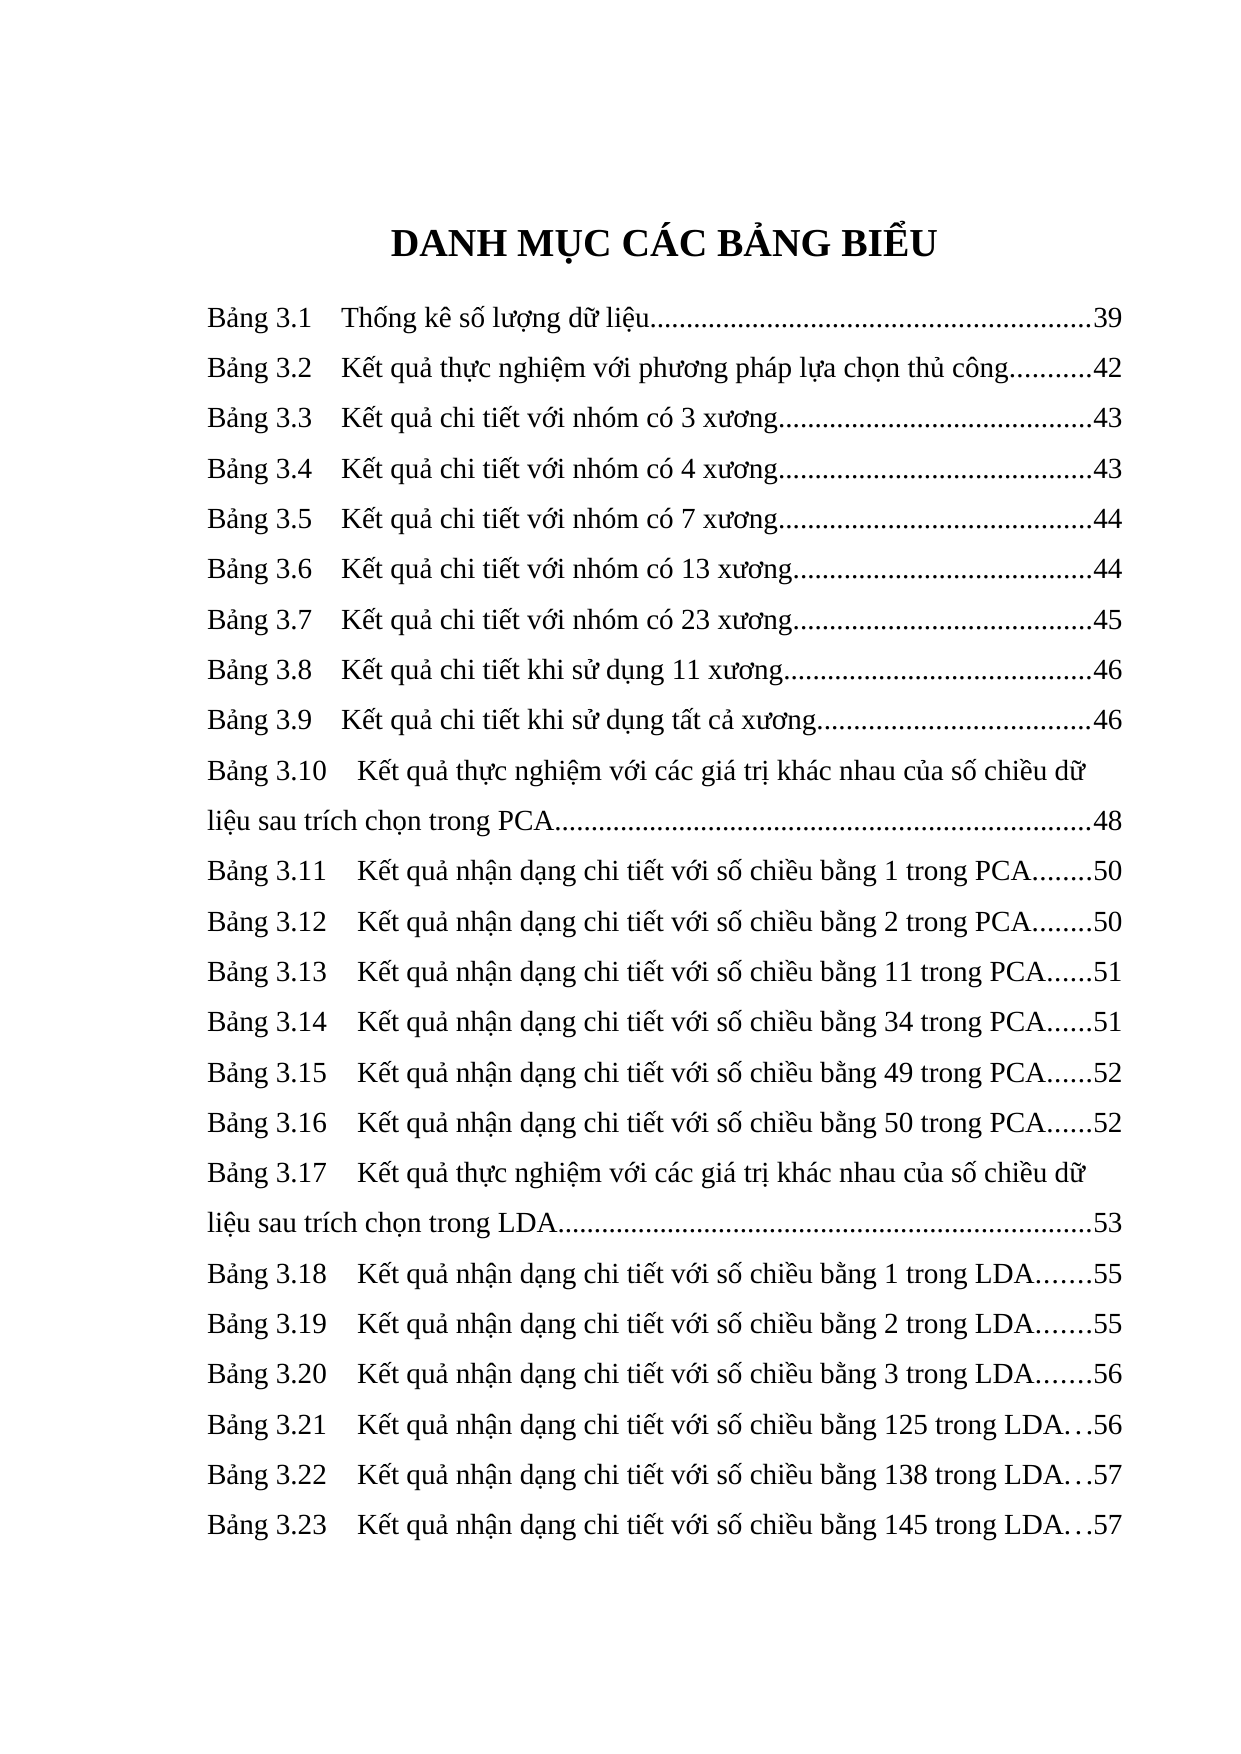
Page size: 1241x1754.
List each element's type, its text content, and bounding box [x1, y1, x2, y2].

text Bảng 3.12 Kết quả nhận dạng chi tiết với số chiều bằng 2 trong PCA 50 [207, 904, 1122, 937]
text Bảng 3.5 Kết quả chi tiết với nhóm có 7 xương 44 [207, 501, 1122, 535]
text Bảng 3.20 Kết quả nhận dạng chi tiết với số chiều bằng 3 trong LDA 56 [207, 1357, 1122, 1390]
title DANH MỤC CÁC BẢNG BIỂU [207, 219, 1122, 265]
text Bảng 3.4 Kết quả chi tiết với nhóm có 4 xương 43 [207, 451, 1122, 484]
text Bảng 3.21 Kết quả nhận dạng chi tiết với số chiều bằng 125 trong LDA 56 [207, 1407, 1122, 1440]
text Bảng 3.7 Kết quả chi tiết với nhóm có 23 xương 45 [207, 602, 1122, 635]
text Bảng 3.10 Kết quả thực nghiệm với các giá trị khác nhau của số chiều dữ liệu sau trích chọn trong PCA 48 [207, 753, 1122, 837]
text Bảng 3.18 Kết quả nhận dạng chi tiết với số chiều bằng 1 trong LDA 55 [207, 1256, 1122, 1289]
text Bảng 3.23 Kết quả nhận dạng chi tiết với số chiều bằng 145 trong LDA 57 [207, 1507, 1122, 1541]
text Bảng 3.11 Kết quả nhận dạng chi tiết với số chiều bằng 1 trong PCA 50 [207, 853, 1122, 887]
text Bảng 3.6 Kết quả chi tiết với nhóm có 13 xương 44 [207, 552, 1122, 585]
text Bảng 3.19 Kết quả nhận dạng chi tiết với số chiều bằng 2 trong LDA 55 [207, 1306, 1122, 1340]
text Bảng 3.1 Thống kê số lượng dữ liệu 39 [207, 300, 1122, 333]
text Bảng 3.16 Kết quả nhận dạng chi tiết với số chiều bằng 50 trong PCA 52 [207, 1105, 1122, 1138]
text Bảng 3.13 Kết quả nhận dạng chi tiết với số chiều bằng 11 trong PCA 51 [207, 954, 1122, 988]
text Bảng 3.15 Kết quả nhận dạng chi tiết với số chiều bằng 49 trong PCA 52 [207, 1055, 1122, 1088]
text Bảng 3.8 Kết quả chi tiết khi sử dụng 11 xương 46 [207, 652, 1122, 686]
text Bảng 3.14 Kết quả nhận dạng chi tiết với số chiều bằng 34 trong PCA 51 [207, 1004, 1122, 1038]
text Bảng 3.9 Kết quả chi tiết khi sử dụng tất cả xương 46 [207, 702, 1122, 736]
text Bảng 3.22 Kết quả nhận dạng chi tiết với số chiều bằng 138 trong LDA 57 [207, 1457, 1122, 1491]
text Bảng 3.3 Kết quả chi tiết với nhóm có 3 xương 43 [207, 401, 1122, 434]
text Bảng 3.2 Kết quả thực nghiệm với phương pháp lựa chọn thủ công 42 [207, 350, 1122, 384]
text Bảng 3.17 Kết quả thực nghiệm với các giá trị khác nhau của số chiều dữ liệu sau trích chọn trong LDA 53 [207, 1155, 1122, 1239]
